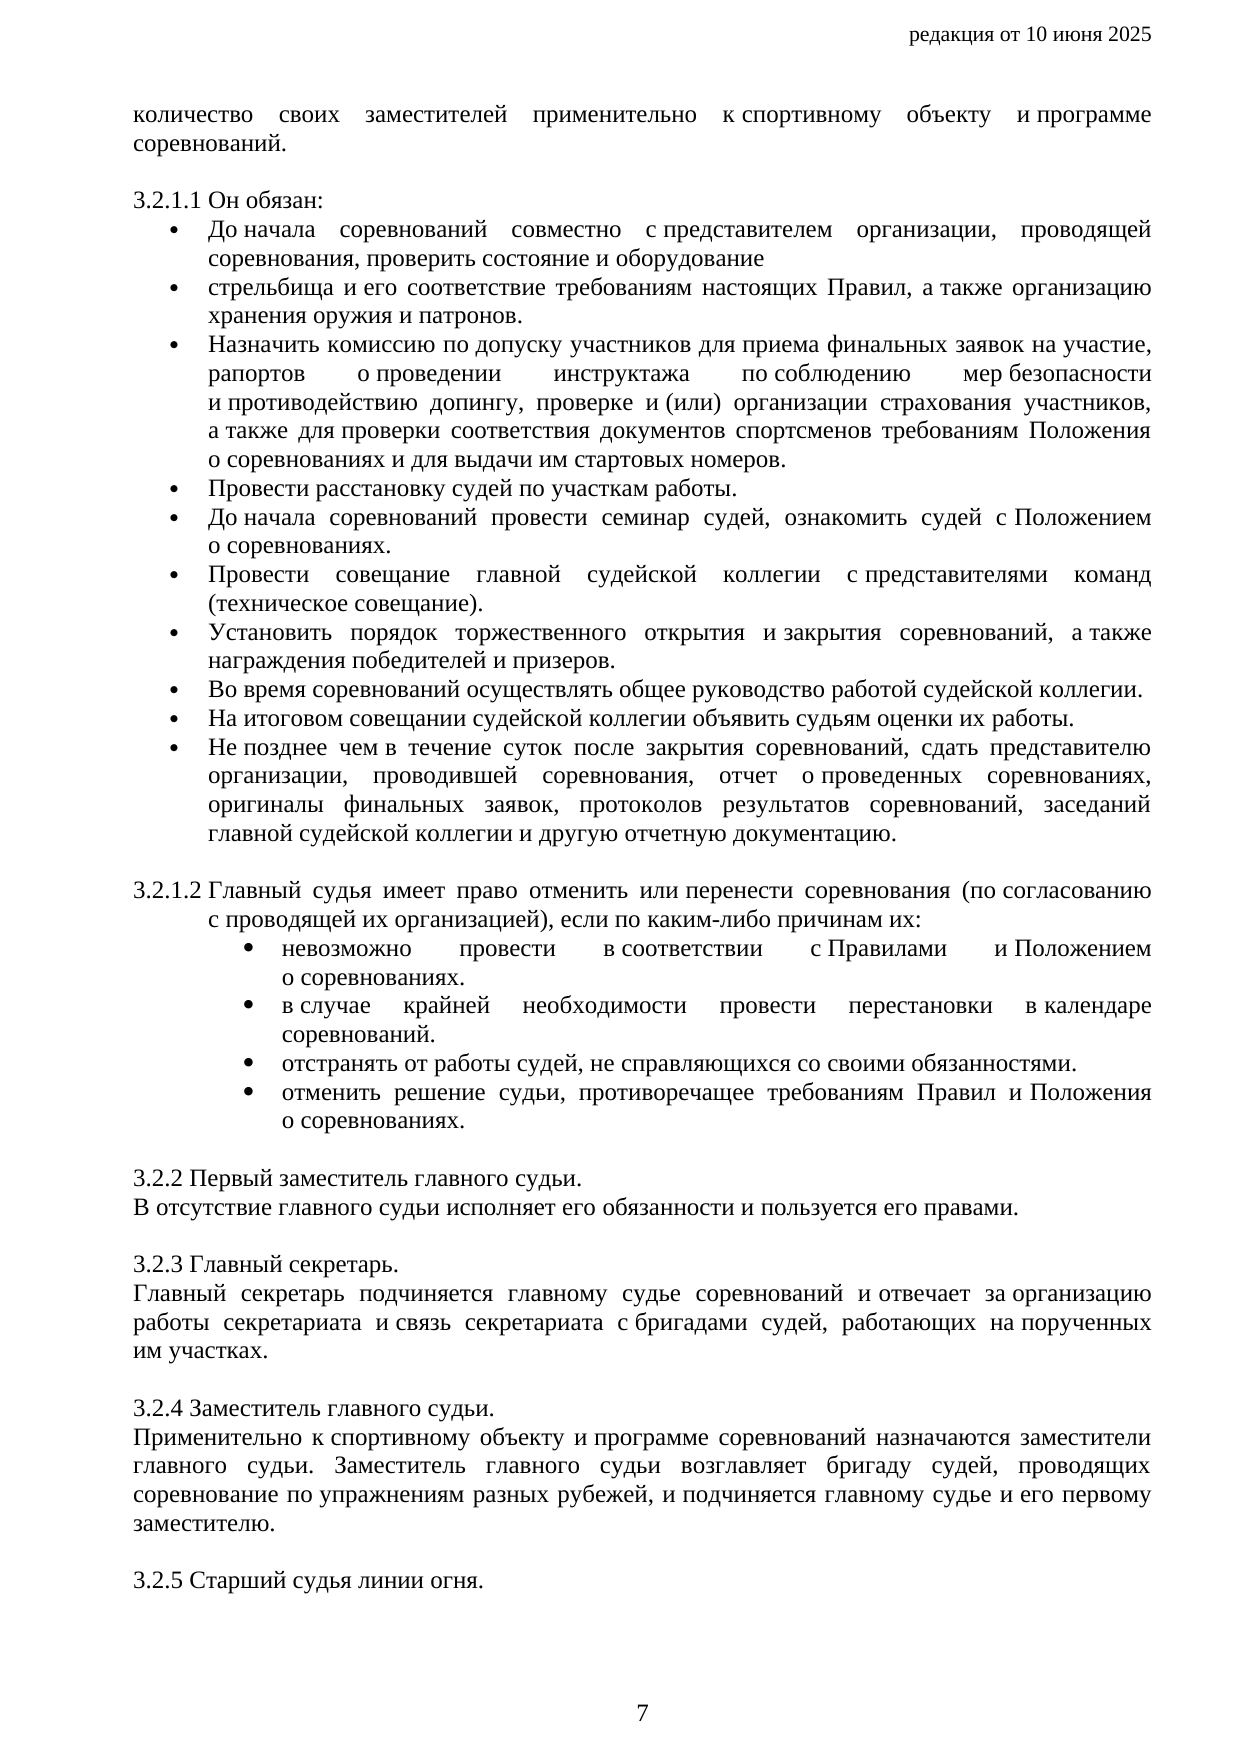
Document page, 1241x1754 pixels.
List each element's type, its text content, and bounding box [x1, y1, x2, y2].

list На итоговом совещании судейской коллегии объявить судьям оценки их работы. [170, 703, 1152, 732]
text 3.2.3 Главный секретарь. [133, 1220, 1152, 1278]
list невозможно провести в соответствии с Правилами и Положением о соревнованиях. [244, 933, 1152, 990]
list отстранять от работы судей, не справляющихся со своими обязанностями. [244, 1048, 1152, 1077]
list Во время соревнований осуществлять общее руководство работой судейской коллегии. [170, 674, 1152, 703]
list Главный судья имеет право отменить или перенести соревнования (по согласованию с проводящей их организацией), если по каким-либо причинам их: [133, 875, 1152, 933]
list в случае крайней необходимости провести перестановки в календаре соревнований. [244, 990, 1152, 1048]
text 3.2.5 Старший судья линии огня. [133, 1537, 1152, 1594]
text В отсутствие главного судьи исполняет его обязанности и пользуется его правами. [133, 1192, 1152, 1220]
text 3.2.2 Первый заместитель главного судьи. [133, 1163, 1152, 1192]
list стрельбища и его соответствие требованиям настоящих Правил, а также организацию хранения оружия и патронов. [170, 272, 1152, 329]
text Применительно к спортивному объекту и программе соревнований назначаются заместители главного судьи. Заместитель главного судьи возглавляет бригаду судей, проводящих соревнование по упражнениям разных рубежей, и подчиняется главному судье и его первому заместителю. [133, 1422, 1152, 1537]
list Провести расстановку судей по участкам работы. [170, 473, 1152, 502]
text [133, 99, 1152, 157]
list До начала соревнований провести семинар судей, ознакомить судей с Положением о соревнованиях. [170, 502, 1152, 559]
list Не позднее чем в течение суток после закрытия соревнований, сдать представителю организации, проводившей соревнования, отчет о проведенных соревнованиях, оригиналы финальных заявок, протоколов результатов соревнований, заседаний главной судейской коллегии и другую отчетную документацию. [170, 732, 1152, 847]
list До начала соревнований совместно с представителем организации, проводящей соревнования, проверить состояние и оборудование [170, 214, 1152, 272]
list отменить решение судьи, противоречащее требованиям Правил и Положения о соревнованиях. [244, 1077, 1152, 1134]
list Установить порядок торжественного открытия и закрытия соревнований, а также награждения победителей и призеров. [170, 617, 1152, 674]
text Главный секретарь подчиняется главному судье соревнований и отвечает за организацию работы секретариата и связь секретариата с бригадами судей, работающих на порученных им участках. [133, 1278, 1152, 1364]
text 3.2.1.1 Он обязан: [133, 157, 1152, 214]
text 3.2.4 Заместитель главного судьи. [133, 1364, 1152, 1422]
list Назначить комиссию по допуску участников для приема финальных заявок на участие, рапортов о проведении инструктажа по соблюдению мер безопасности и противодействию допингу, проверке и (или) организации страхования участников, а также для проверки соответствия документов спортсменов требованиям Положения о соревнованиях и для выдачи им стартовых номеров. [170, 329, 1152, 473]
list Провести совещание главной судейской коллегии с представителями команд (техническое совещание). [170, 559, 1152, 617]
